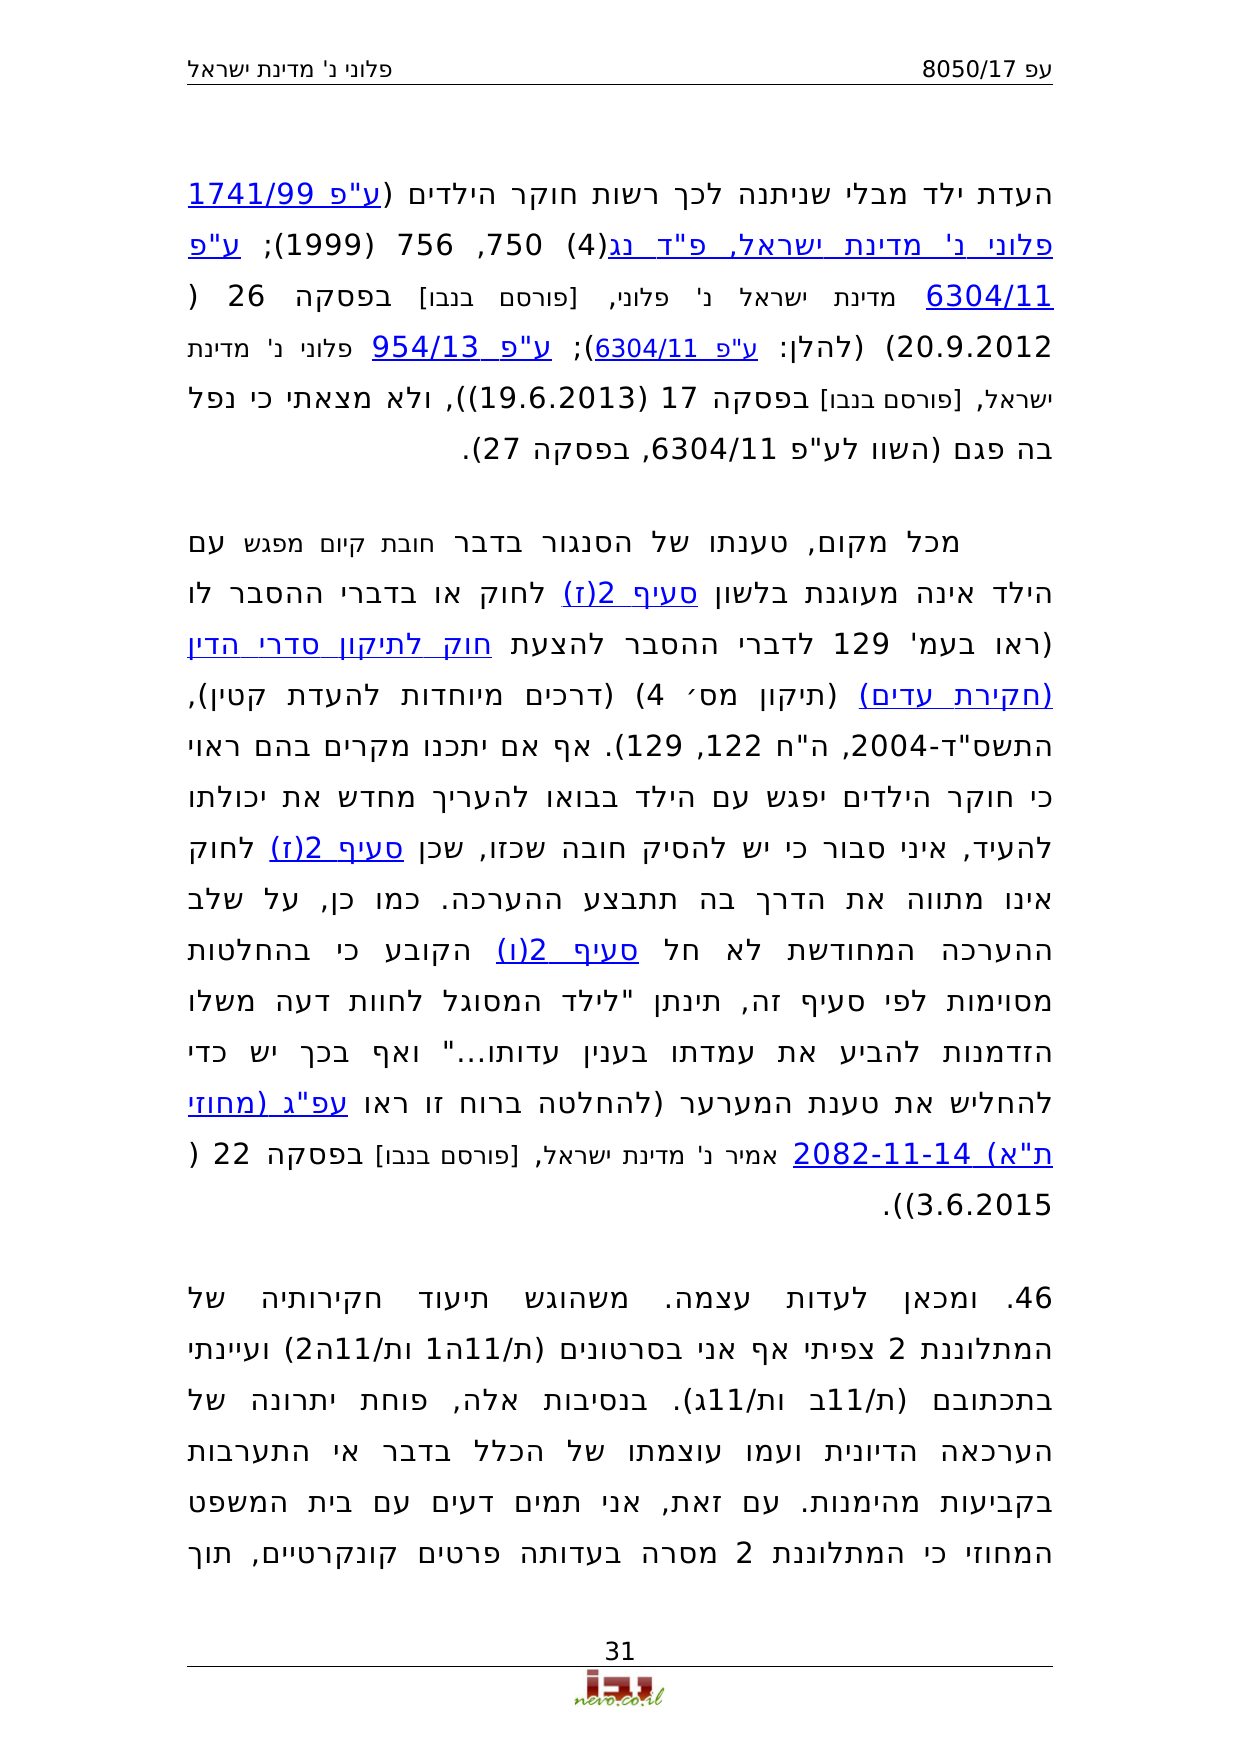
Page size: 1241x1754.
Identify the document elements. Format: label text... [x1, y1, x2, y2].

text מכל מקום, טענתו של הסנגור בדבר חובת קיום מפגש עם הילד אינה מעוגנת בלשון סעיף 2(ז) לחוק או בדברי ההסבר לו (ראו בעמ' 129 לדברי ההסבר להצעת חוק לתיקון סדרי הדין (חקירת עדים) (תיקון מס׳ 4) (דרכים מיוחדות להעדת קטין), התשס"ד-2004, ה"ח 122, 129). אף אם יתכנו מקרים בהם ראוי כי חוקר הילדים יפגש עם הילד בבואו להעריך מחדש את יכולתו להעיד, איני סבור כי יש להסיק חובה שכזו, שכן סעיף 2(ז) לחוק אינו מתווה את הדרך בה תתבצע ההערכה. כמו כן, על שלב ההערכה המחודשת לא חל סעיף 2(ו) הקובע כי בהחלטות מסוימות לפי סעיף זה, תינתן "לילד המסוגל לחוות דעה משלו הזדמנות להביע את עמדתו בענין עדותו..." ואף בכך יש כדי להחליש את טענת המערער (להחלטה ברוח זו ראו עפ"ג (מחוזי ת"א) 2082-11-14‏‏ אמיר נ' מדינת ישראל, [פורסם בנבו] בפסקה 22 (3.6.2015)). [187, 526, 1053, 1222]
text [187, 177, 1053, 466]
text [187, 1281, 1053, 1570]
picture [574, 1669, 666, 1707]
